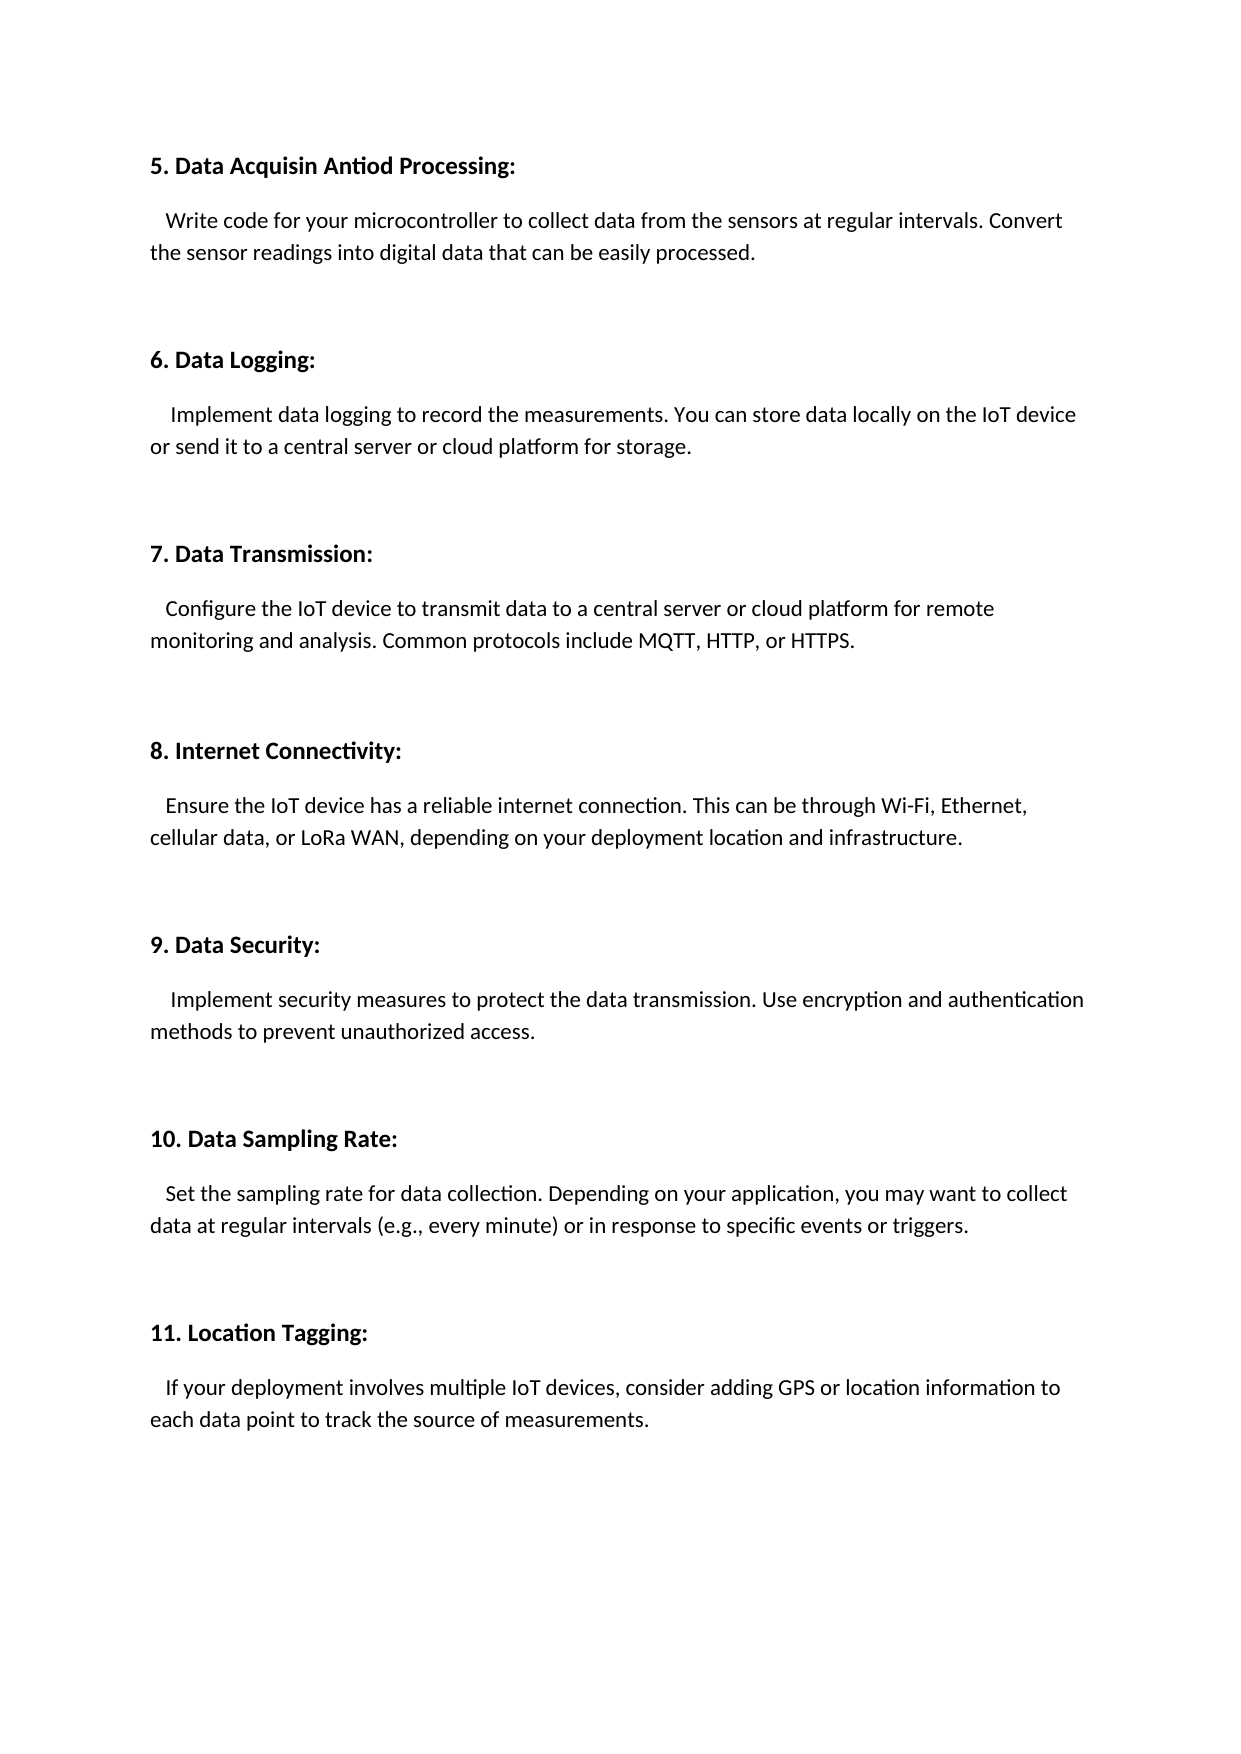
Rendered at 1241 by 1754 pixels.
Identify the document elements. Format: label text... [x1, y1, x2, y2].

text If your deployment involves multiple IoT devices, consider adding GPS or location information to each data point to track the source of measurements. [150, 1373, 1090, 1433]
text 5. Data Acquisin Antiod Processing: [150, 150, 1090, 181]
text 6. Data Logging: [150, 344, 1090, 374]
text 7. Data Transmission: [150, 538, 1090, 569]
text 10. Data Sampling Rate: [150, 1123, 1090, 1154]
text Implement security measures to protect the data transmission. Use encryption and authentication methods to prevent unauthorized access. [150, 985, 1090, 1045]
text Set the sampling rate for data collection. Depending on your application, you may want to collect data at regular intervals (e.g., every minute) or in response to specific events or triggers. [150, 1179, 1090, 1239]
text 11. Location Tagging: [150, 1317, 1090, 1348]
text Write code for your microcontroller to collect data from the sensors at regular intervals. Convert the sensor readings into digital data that can be easily processed. [150, 206, 1090, 266]
text Implement data logging to record the measurements. You can store data locally on the IoT device or send it to a central server or cloud platform for storage. [150, 400, 1090, 460]
text Configure the IoT device to transmit data to a central server or cloud platform for remote monitoring and analysis. Common protocols include MQTT, HTTP, or HTTPS. [150, 594, 1090, 654]
text 9. Data Security: [150, 929, 1090, 959]
text 8. Internet Connectivity: [150, 735, 1090, 766]
text Ensure the IoT device has a reliable internet connection. This can be through Wi-Fi, Ethernet, cellular data, or LoRa WAN, depending on your deployment location and infrastructure. [150, 791, 1090, 851]
